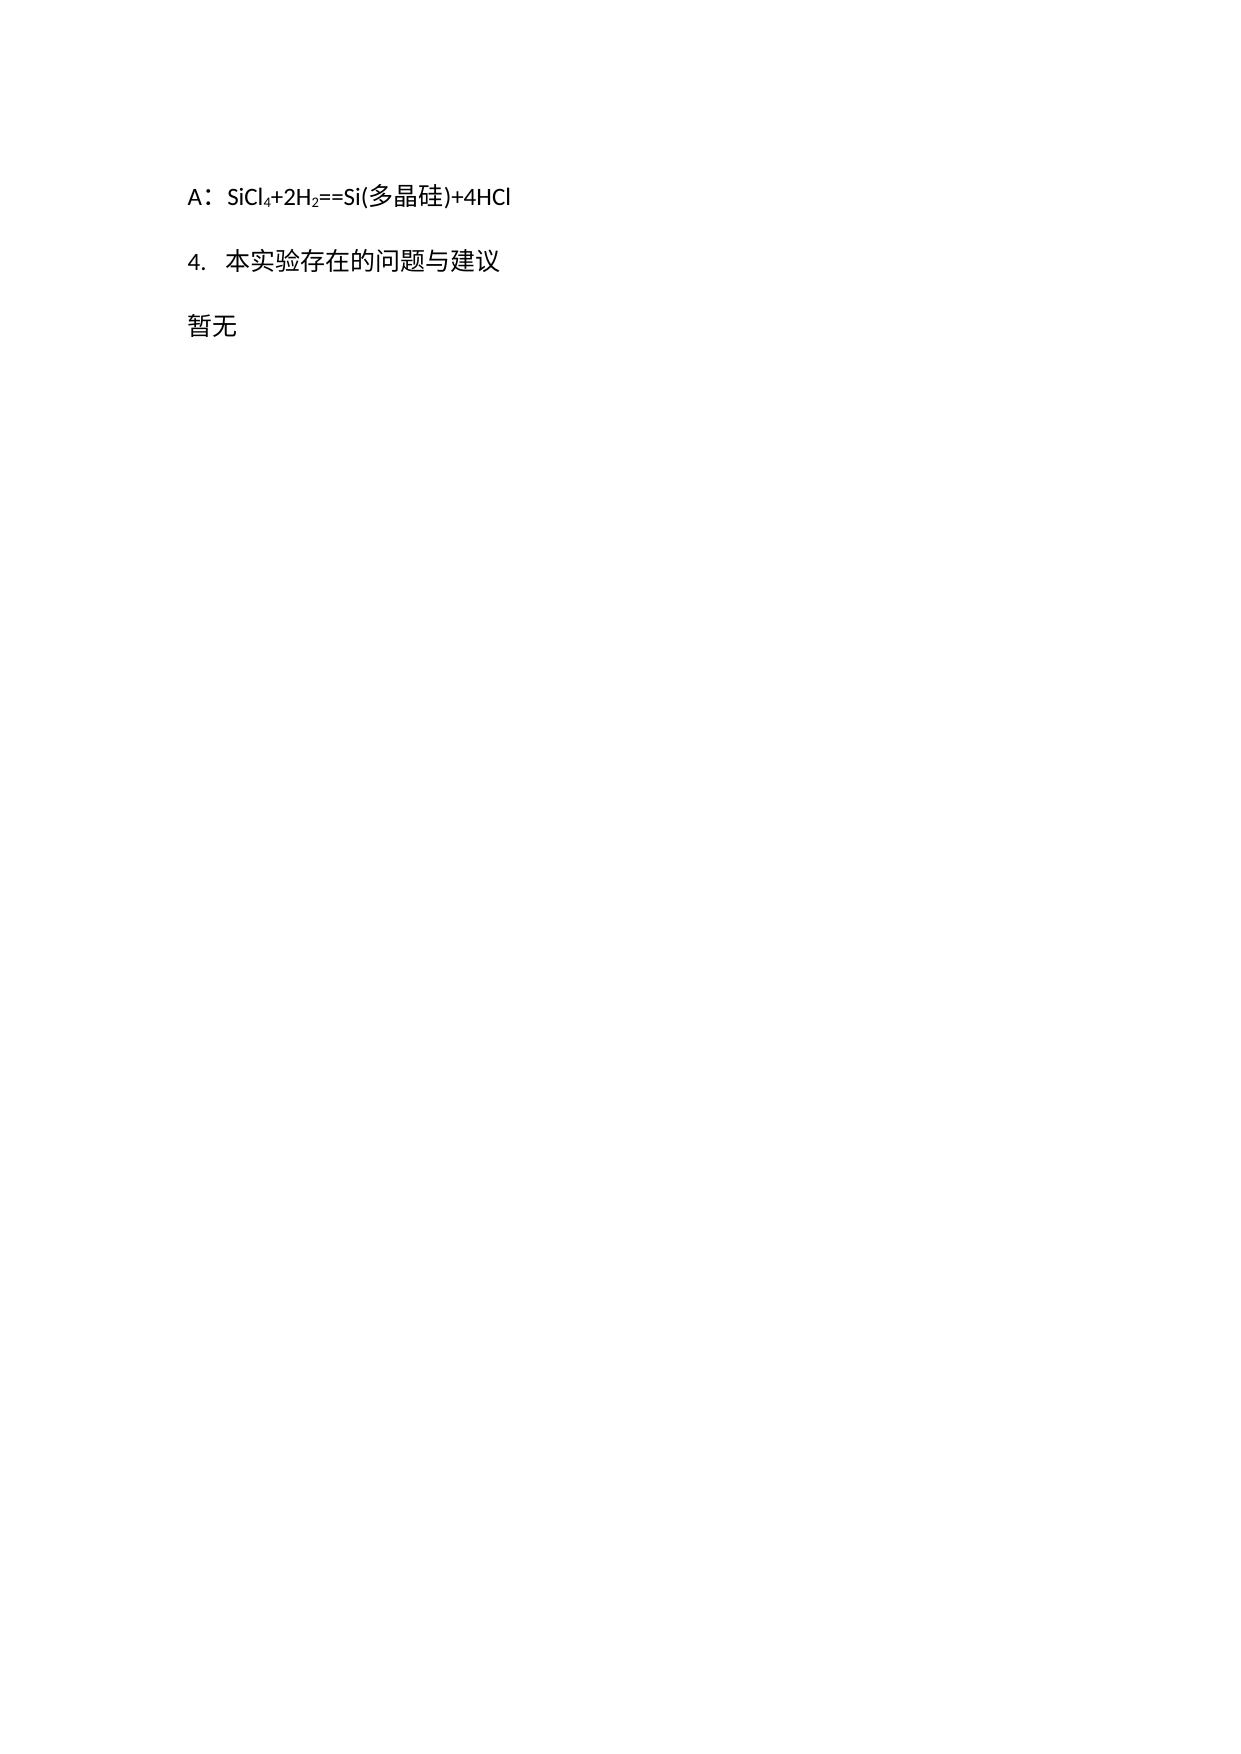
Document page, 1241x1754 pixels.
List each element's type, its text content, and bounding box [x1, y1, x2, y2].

text A：SiCl4+2H2==Si(多晶硅)+4HCl [187, 162, 1053, 227]
list 本实验存在的问题与建议 [187, 227, 1053, 292]
text 暂无 [187, 292, 1053, 357]
